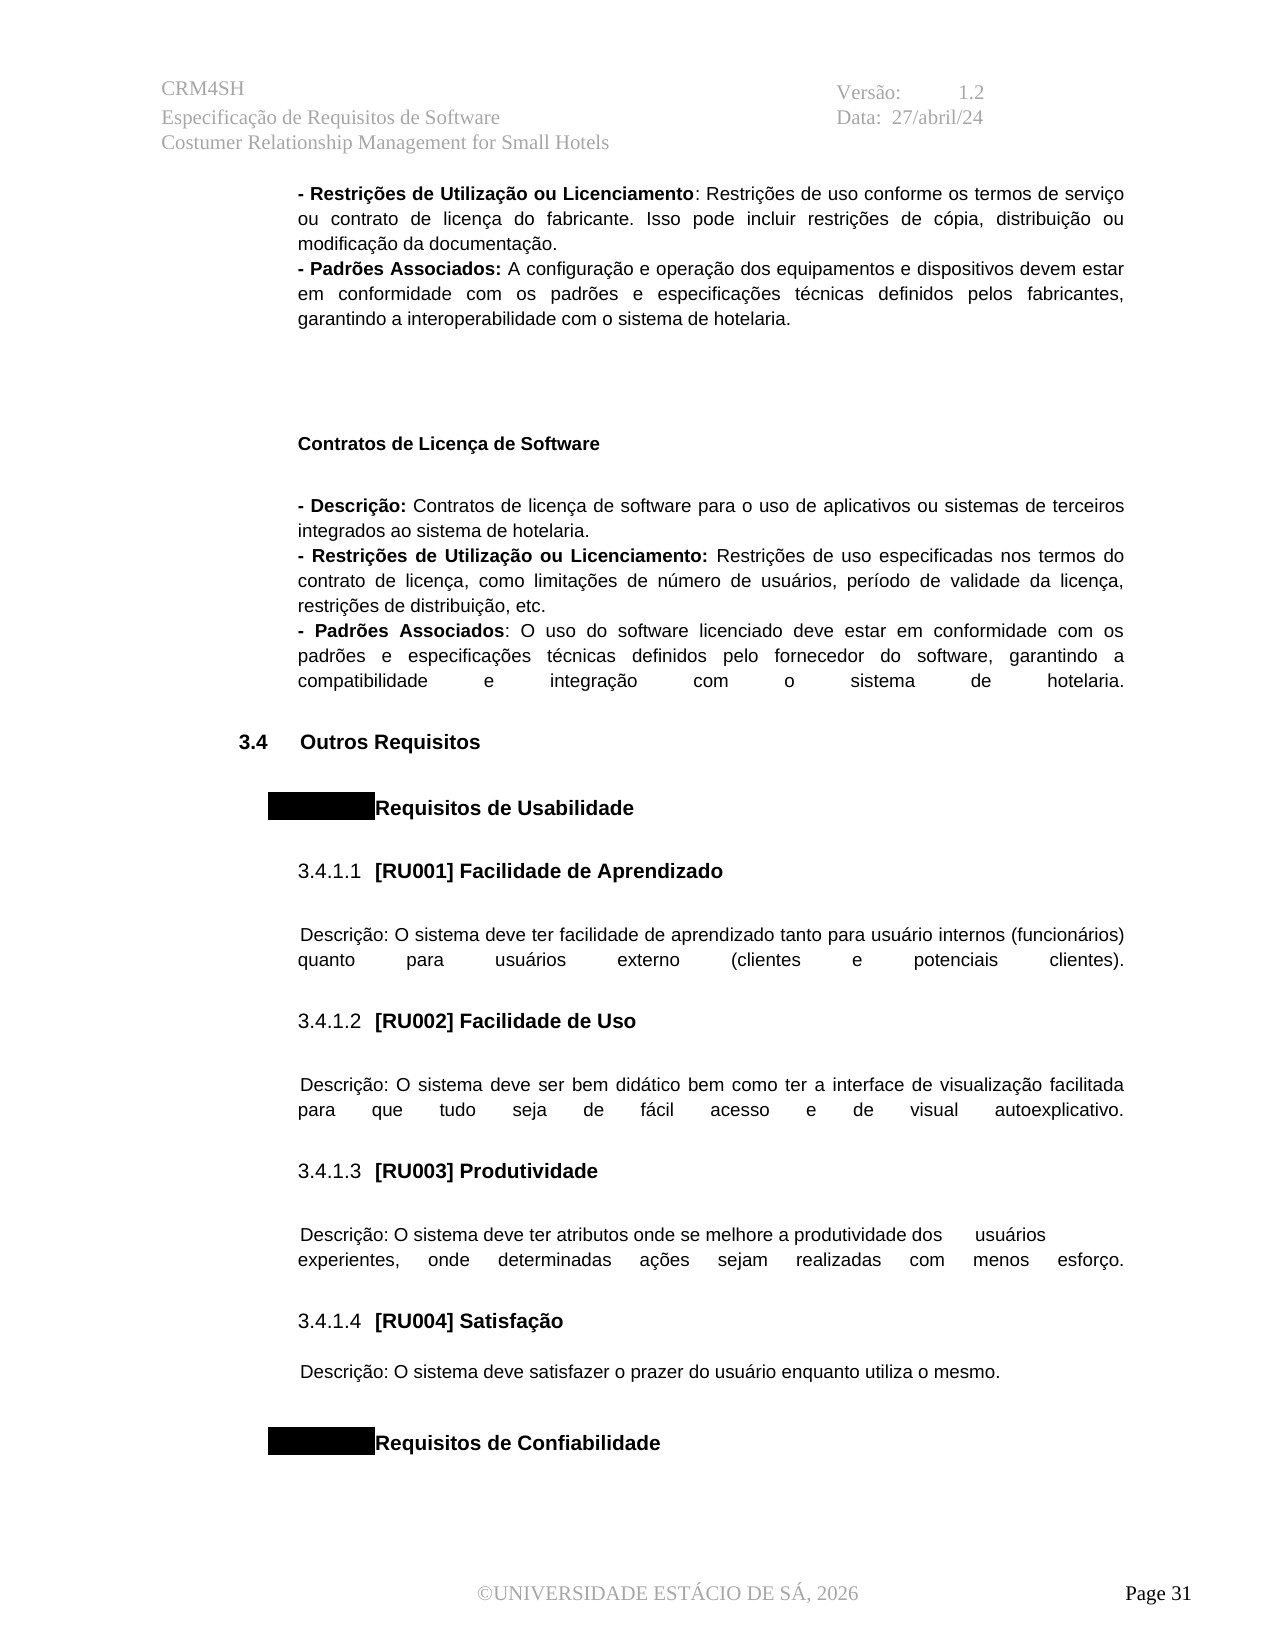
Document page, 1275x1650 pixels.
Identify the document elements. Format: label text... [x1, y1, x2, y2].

subtitle Descrição: O sistema deve ter facilidade de aprendizado tanto para usuário internos (funcionários) quanto para usuários externo (clientes e potenciais clientes). [298, 895, 1125, 995]
subtitle [RU002] Facilidade de Uso [298, 1008, 1125, 1033]
subtitle [RU001] Facilidade de Aprendizado [298, 858, 1125, 883]
text - Padrões Associados: A configuração e operação dos equipamentos e dispositivos devem estar em conformidade com os padrões e especificações técnicas definidos pelos fabricantes, garantindo a interoperabilidade com o sistema de hotelaria. [298, 254, 1125, 329]
text - Descrição: Contratos de licença de software para o uso de aplicativos ou sistemas de terceiros integrados ao sistema de hotelaria. [298, 492, 1125, 542]
text - Restrições de Utilização ou Licenciamento: Restrições de uso especificadas nos termos do contrato de licença, como limitações de número de usuários, período de validade da licença, restrições de distribuição, etc. [298, 542, 1125, 617]
text - Padrões Associados: O uso do software licenciado deve estar em conformidade com os padrões e especificações técnicas definidos pelo fornecedor do software, garantindo a compatibilidade e integração com o sistema de hotelaria. [298, 617, 1125, 717]
subtitle Outros Requisitos [239, 729, 1125, 779]
subtitle Descrição: O sistema deve ser bem didático bem como ter a interface de visualização facilitada para que tudo seja de fácil acesso e de visual autoexplicativo. [298, 1045, 1125, 1145]
subtitle Requisitos de Confiabilidade [375, 1427, 1125, 1455]
subtitle [RU004] Satisfação Descrição: O sistema deve satisfazer o prazer do usuário enquanto utiliza o mesmo. [298, 1308, 1125, 1383]
text Contratos de Licença de Software [298, 404, 1125, 479]
subtitle [RU003] Produtividade [298, 1158, 1125, 1183]
subtitle Descrição: O sistema deve ter atributos onde se melhore a produtividade dos usuários experientes, onde determinadas ações sejam realizadas com menos esforço. [298, 1195, 1125, 1295]
subtitle Requisitos de Usabilidade [268, 792, 1125, 845]
text - Restrições de Utilização ou Licenciamento: Restrições de uso conforme os termos de serviço ou contrato de licença do fabricante. Isso pode incluir restrições de cópia, distribuição ou modificação da documentação. [298, 179, 1125, 254]
